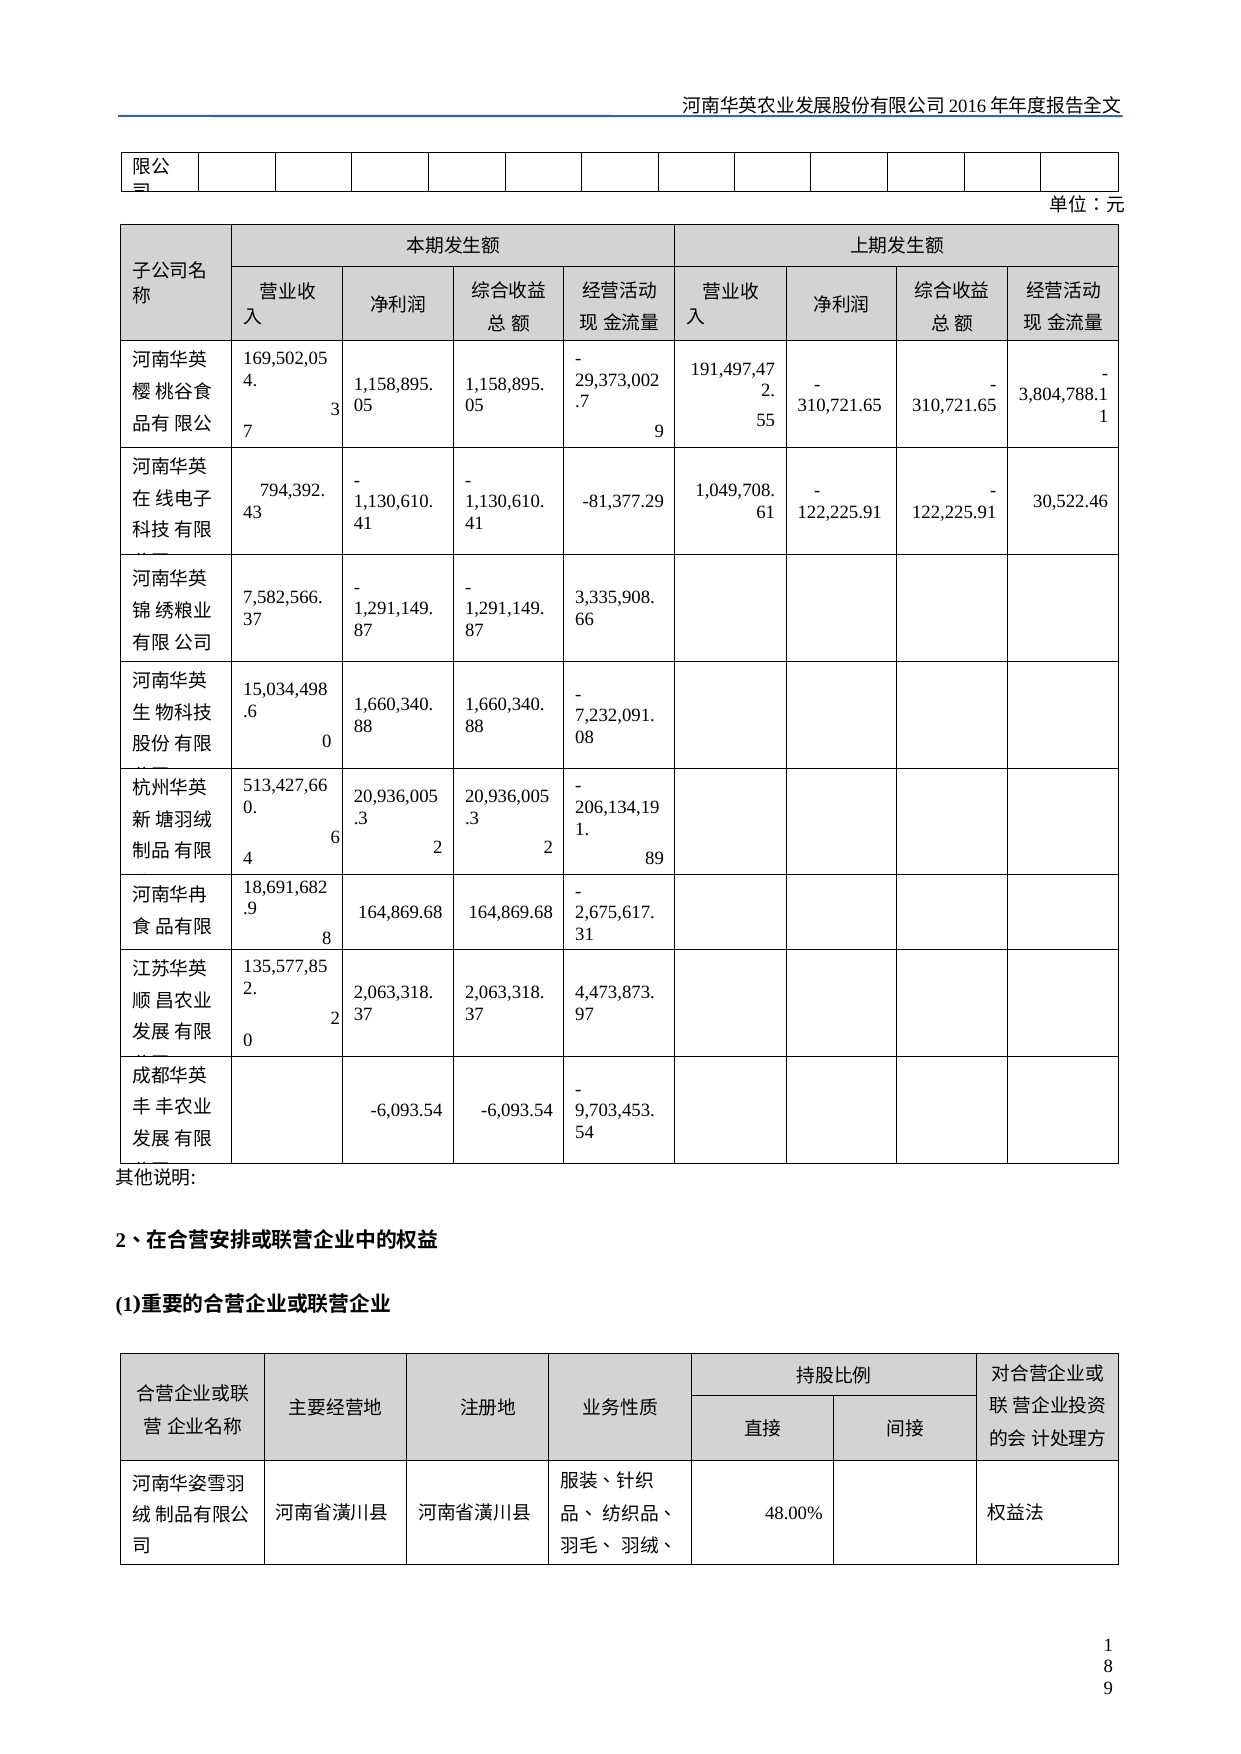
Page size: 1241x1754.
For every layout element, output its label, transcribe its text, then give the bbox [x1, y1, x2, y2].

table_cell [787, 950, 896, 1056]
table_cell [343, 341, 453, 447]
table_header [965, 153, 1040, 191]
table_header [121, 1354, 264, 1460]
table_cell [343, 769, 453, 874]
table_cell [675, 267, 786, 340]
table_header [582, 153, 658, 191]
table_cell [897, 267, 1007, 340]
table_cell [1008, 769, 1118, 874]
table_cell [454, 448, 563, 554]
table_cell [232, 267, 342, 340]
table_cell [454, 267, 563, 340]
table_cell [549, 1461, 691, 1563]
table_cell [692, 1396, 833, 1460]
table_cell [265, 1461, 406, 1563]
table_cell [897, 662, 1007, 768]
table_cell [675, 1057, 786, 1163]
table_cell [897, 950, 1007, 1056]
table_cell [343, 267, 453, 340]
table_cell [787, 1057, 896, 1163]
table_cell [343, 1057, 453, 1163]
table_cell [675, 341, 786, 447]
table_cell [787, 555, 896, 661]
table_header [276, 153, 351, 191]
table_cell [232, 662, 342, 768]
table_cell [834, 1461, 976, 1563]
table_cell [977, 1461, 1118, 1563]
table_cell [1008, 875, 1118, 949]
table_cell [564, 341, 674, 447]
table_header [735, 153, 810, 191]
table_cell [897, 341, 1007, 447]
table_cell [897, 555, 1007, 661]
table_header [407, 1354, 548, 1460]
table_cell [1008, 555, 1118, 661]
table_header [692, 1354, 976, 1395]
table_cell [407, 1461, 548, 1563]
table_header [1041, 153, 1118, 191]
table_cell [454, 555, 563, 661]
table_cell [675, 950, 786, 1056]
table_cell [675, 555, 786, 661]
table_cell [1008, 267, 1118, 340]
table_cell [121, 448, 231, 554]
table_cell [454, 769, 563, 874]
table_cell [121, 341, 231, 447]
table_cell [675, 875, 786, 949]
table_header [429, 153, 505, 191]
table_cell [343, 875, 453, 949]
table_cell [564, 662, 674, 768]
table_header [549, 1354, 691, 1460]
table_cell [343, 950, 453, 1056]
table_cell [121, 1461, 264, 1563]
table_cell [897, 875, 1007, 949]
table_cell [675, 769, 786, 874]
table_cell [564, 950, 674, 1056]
text (1)重要的合营企业或联营企业 [115, 1289, 1124, 1317]
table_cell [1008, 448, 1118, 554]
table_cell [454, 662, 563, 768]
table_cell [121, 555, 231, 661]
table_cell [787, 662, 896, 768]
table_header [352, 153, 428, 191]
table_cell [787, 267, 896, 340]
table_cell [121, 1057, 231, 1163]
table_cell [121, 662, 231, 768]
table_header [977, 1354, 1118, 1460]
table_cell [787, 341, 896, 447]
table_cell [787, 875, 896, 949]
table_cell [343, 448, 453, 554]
text 单位：元 [115, 192, 1124, 217]
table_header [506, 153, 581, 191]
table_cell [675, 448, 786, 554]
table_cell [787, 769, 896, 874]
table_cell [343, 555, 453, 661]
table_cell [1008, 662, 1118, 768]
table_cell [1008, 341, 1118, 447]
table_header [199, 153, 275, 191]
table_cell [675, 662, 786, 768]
text 2、在合营安排或联营企业中的权益 [115, 1225, 1124, 1254]
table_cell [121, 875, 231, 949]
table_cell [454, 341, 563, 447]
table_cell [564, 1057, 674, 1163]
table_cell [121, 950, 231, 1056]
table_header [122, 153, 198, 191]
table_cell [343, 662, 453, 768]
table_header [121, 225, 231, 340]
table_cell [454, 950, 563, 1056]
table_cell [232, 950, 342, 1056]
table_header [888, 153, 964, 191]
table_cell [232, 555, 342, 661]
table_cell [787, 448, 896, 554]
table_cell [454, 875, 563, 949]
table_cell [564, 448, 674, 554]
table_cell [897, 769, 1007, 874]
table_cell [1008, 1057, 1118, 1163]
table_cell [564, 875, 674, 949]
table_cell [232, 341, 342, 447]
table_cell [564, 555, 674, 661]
text 其他说明: [115, 1164, 1124, 1190]
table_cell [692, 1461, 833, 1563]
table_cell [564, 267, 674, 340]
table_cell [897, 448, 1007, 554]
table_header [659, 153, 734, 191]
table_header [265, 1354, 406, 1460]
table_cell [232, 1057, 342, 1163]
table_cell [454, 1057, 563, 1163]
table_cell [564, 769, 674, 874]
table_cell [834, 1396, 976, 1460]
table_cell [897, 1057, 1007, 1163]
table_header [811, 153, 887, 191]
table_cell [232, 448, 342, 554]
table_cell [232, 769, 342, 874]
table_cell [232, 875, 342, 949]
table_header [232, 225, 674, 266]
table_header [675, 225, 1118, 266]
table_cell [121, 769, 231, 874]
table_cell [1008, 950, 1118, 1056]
